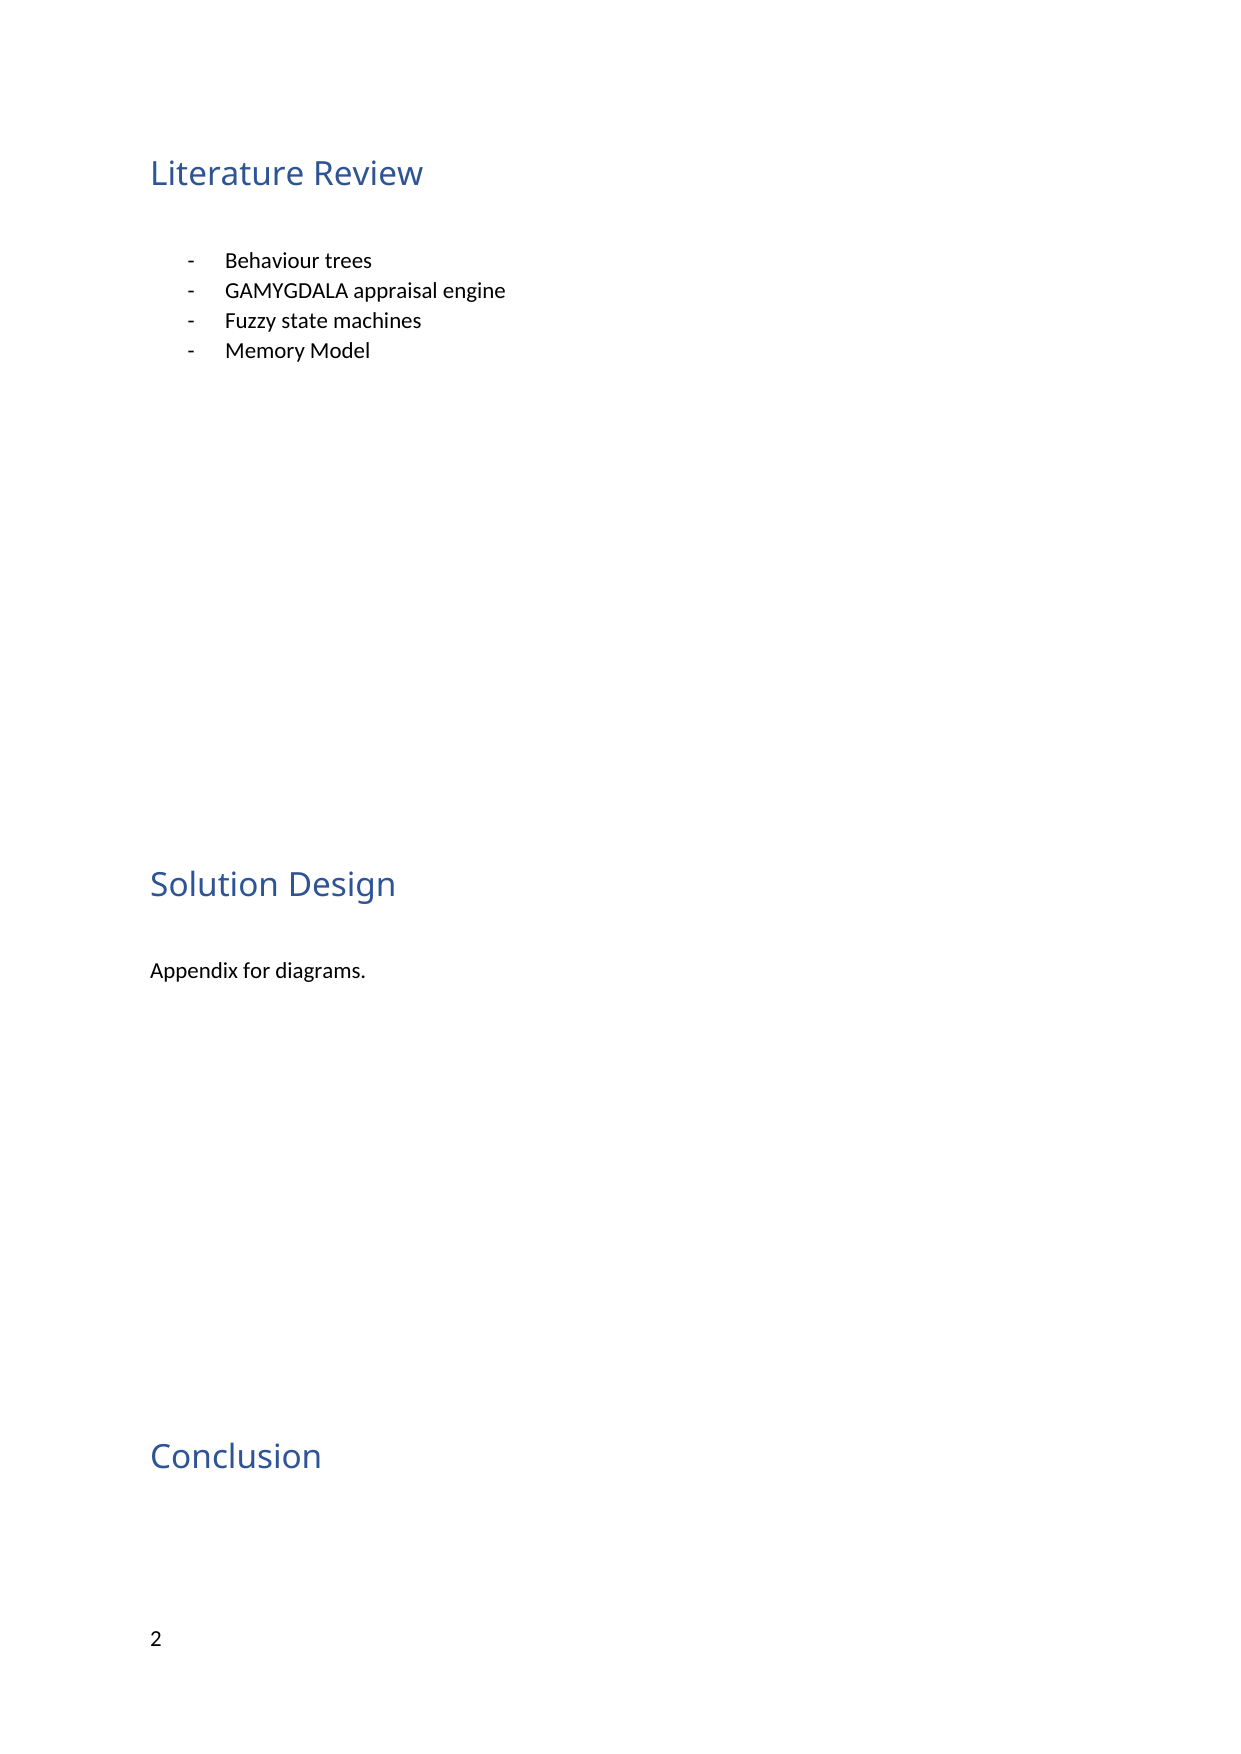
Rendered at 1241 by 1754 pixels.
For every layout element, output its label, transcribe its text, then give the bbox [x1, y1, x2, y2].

text Appendix for diagrams. [150, 956, 1090, 984]
subtitle Solution Design [150, 860, 1090, 906]
subtitle Conclusion [150, 1433, 1090, 1479]
list Fuzzy state machines [187, 306, 1090, 334]
list GAMYGDALA appraisal engine [187, 276, 1090, 304]
list Behaviour trees [187, 246, 1090, 274]
list Memory Model [187, 336, 1090, 364]
subtitle Literature Review [150, 150, 1090, 195]
